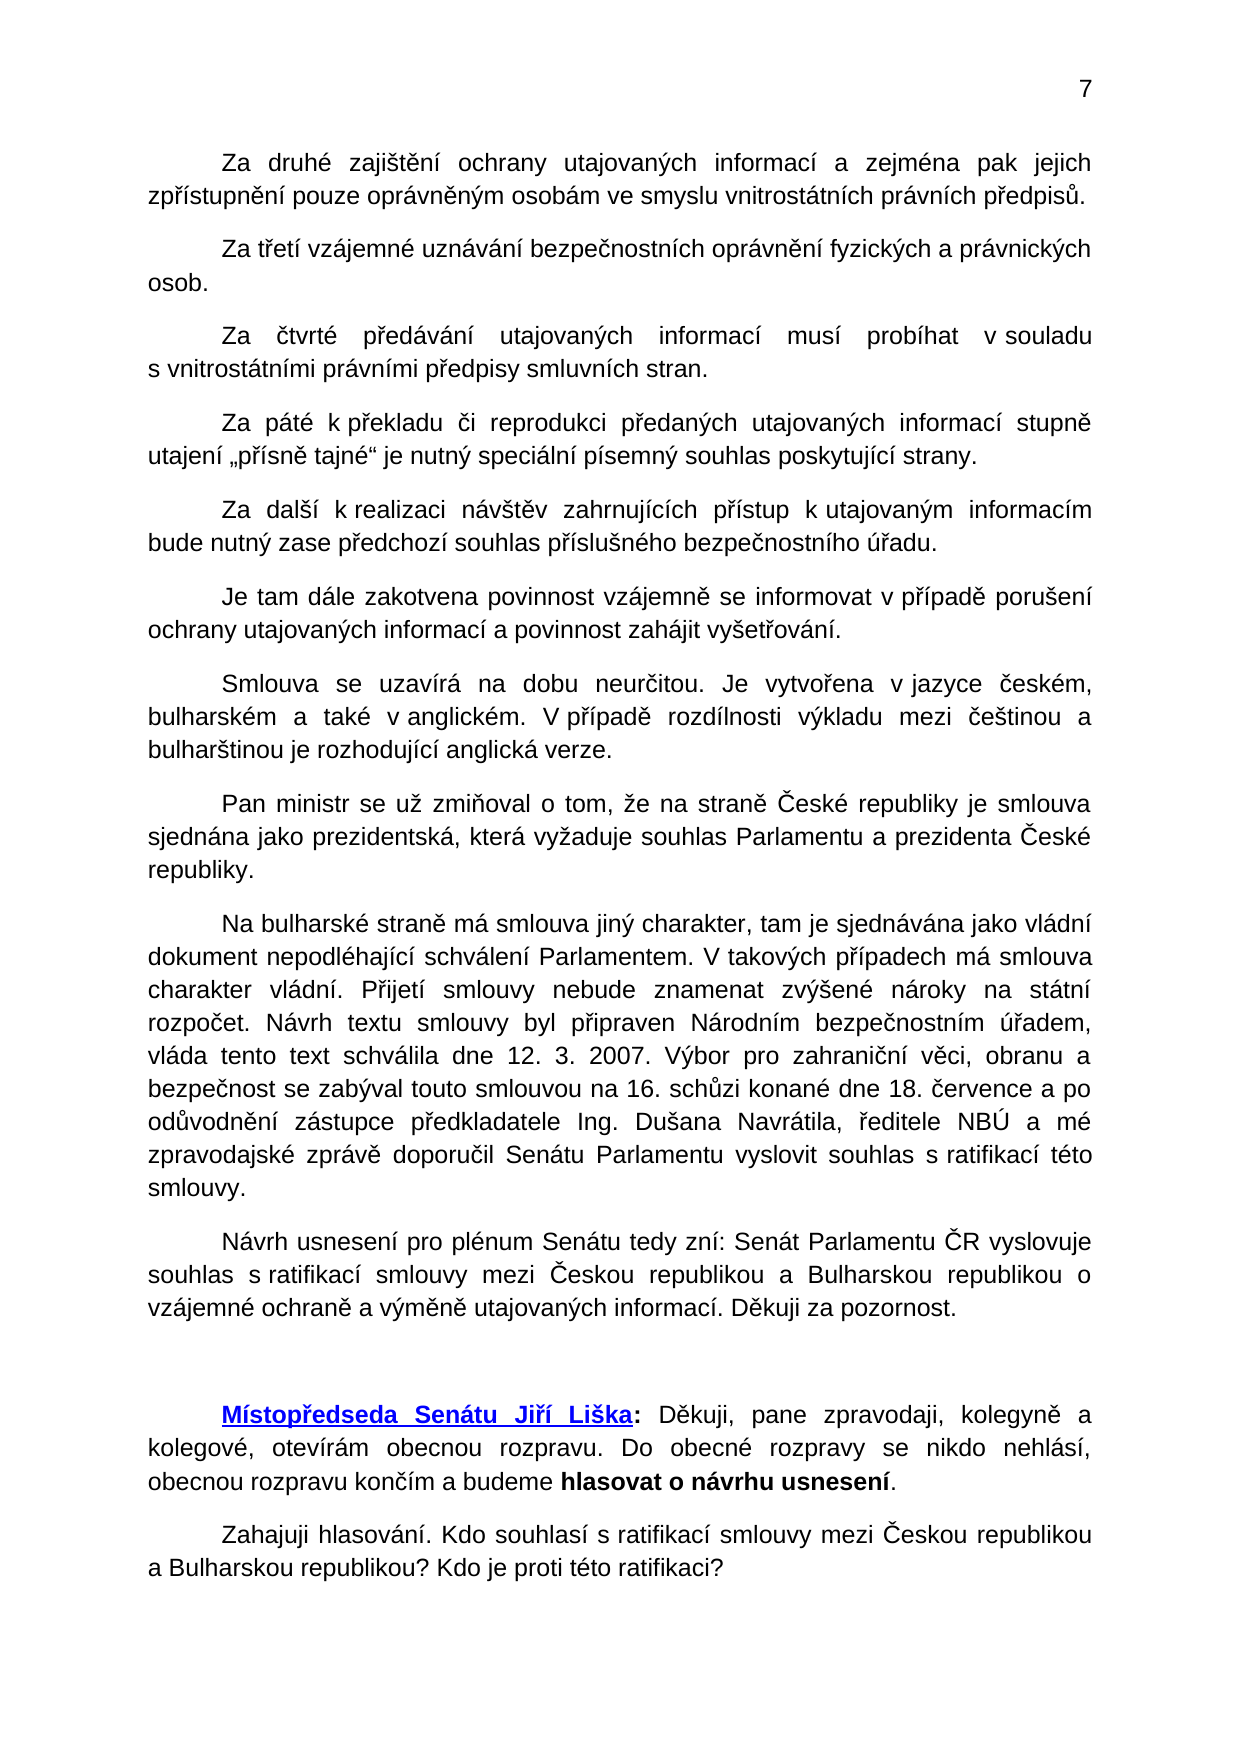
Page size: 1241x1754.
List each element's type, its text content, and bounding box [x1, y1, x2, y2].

text Pan ministr se už zmiňoval o tom, že na straně České republiky je smlouva sjednána jako prezidentská, která vyžaduje souhlas Parlamentu a prezidenta České republiky. [148, 789, 1093, 883]
text Smlouva se uzavírá na dobu neurčitou. Je vytvořena v jazyce českém, bulharském a také v anglickém. V případě rozdílnosti výkladu mezi češtinou a bulharštinou je rozhodující anglická verze. [148, 669, 1093, 764]
text Za páté k překladu či reprodukci předaných utajovaných informací stupně utajení „přísně tajné“ je nutný speciální písemný souhlas poskytující strany. [148, 408, 1093, 470]
text Za druhé zajištění ochrany utajovaných informací a zejména pak jejich zpřístupnění pouze oprávněným osobám ve smyslu vnitrostátních právních předpisů. [148, 148, 1093, 209]
text Za čtvrté předávání utajovaných informací musí probíhat v souladu s vnitrostátními právními předpisy smluvních stran. [148, 321, 1093, 383]
text Místopředseda Senátu Jiří Liška: Děkuji, pane zpravodaji, kolegyně a kolegové, otevírám obecnou rozpravu. Do obecné rozpravy se nikdo nehlásí, obecnou rozpravu končím a budeme hlasovat o návrhu usnesení. [148, 1400, 1093, 1495]
text Na bulharské straně má smlouva jiný charakter, tam je sjednávána jako vládní dokument nepodléhající schválení Parlamentem. V takových případech má smlouva charakter vládní. Přijetí smlouvy nebude znamenat zvýšené nároky na státní rozpočet. Návrh textu smlouvy byl připraven Národním bezpečnostním úřadem, vláda tento text schválila dne 12. 3. 2007. Výbor pro zahraniční věci, obranu a bezpečnost se zabýval touto smlouvou na 16. schůzi konané dne 18. července a po odůvodnění zástupce předkladatele Ing. Dušana Navrátila, ředitele NBÚ a mé zpravodajské zprávě doporučil Senátu Parlamentu vyslovit souhlas s ratifikací této smlouvy. [148, 909, 1093, 1202]
text Návrh usnesení pro plénum Senátu tedy zní: Senát Parlamentu ČR vyslovuje souhlas s ratifikací smlouvy mezi Českou republikou a Bulharskou republikou o vzájemné ochraně a výměně utajovaných informací. Děkuji za pozornost. [148, 1227, 1093, 1321]
text Je tam dále zakotvena povinnost vzájemně se informovat v případě porušení ochrany utajovaných informací a povinnost zahájit vyšetřování. [148, 582, 1093, 644]
text Za třetí vzájemné uznávání bezpečnostních oprávnění fyzických a právnických osob. [148, 234, 1093, 296]
text Zahajuji hlasování. Kdo souhlasí s ratifikací smlouvy mezi Českou republikou a Bulharskou republikou? Kdo je proti této ratifikaci? [148, 1520, 1093, 1582]
text Za další k realizaci návštěv zahrnujících přístup k utajovaným informacím bude nutný zase předchozí souhlas příslušného bezpečnostního úřadu. [148, 495, 1093, 557]
